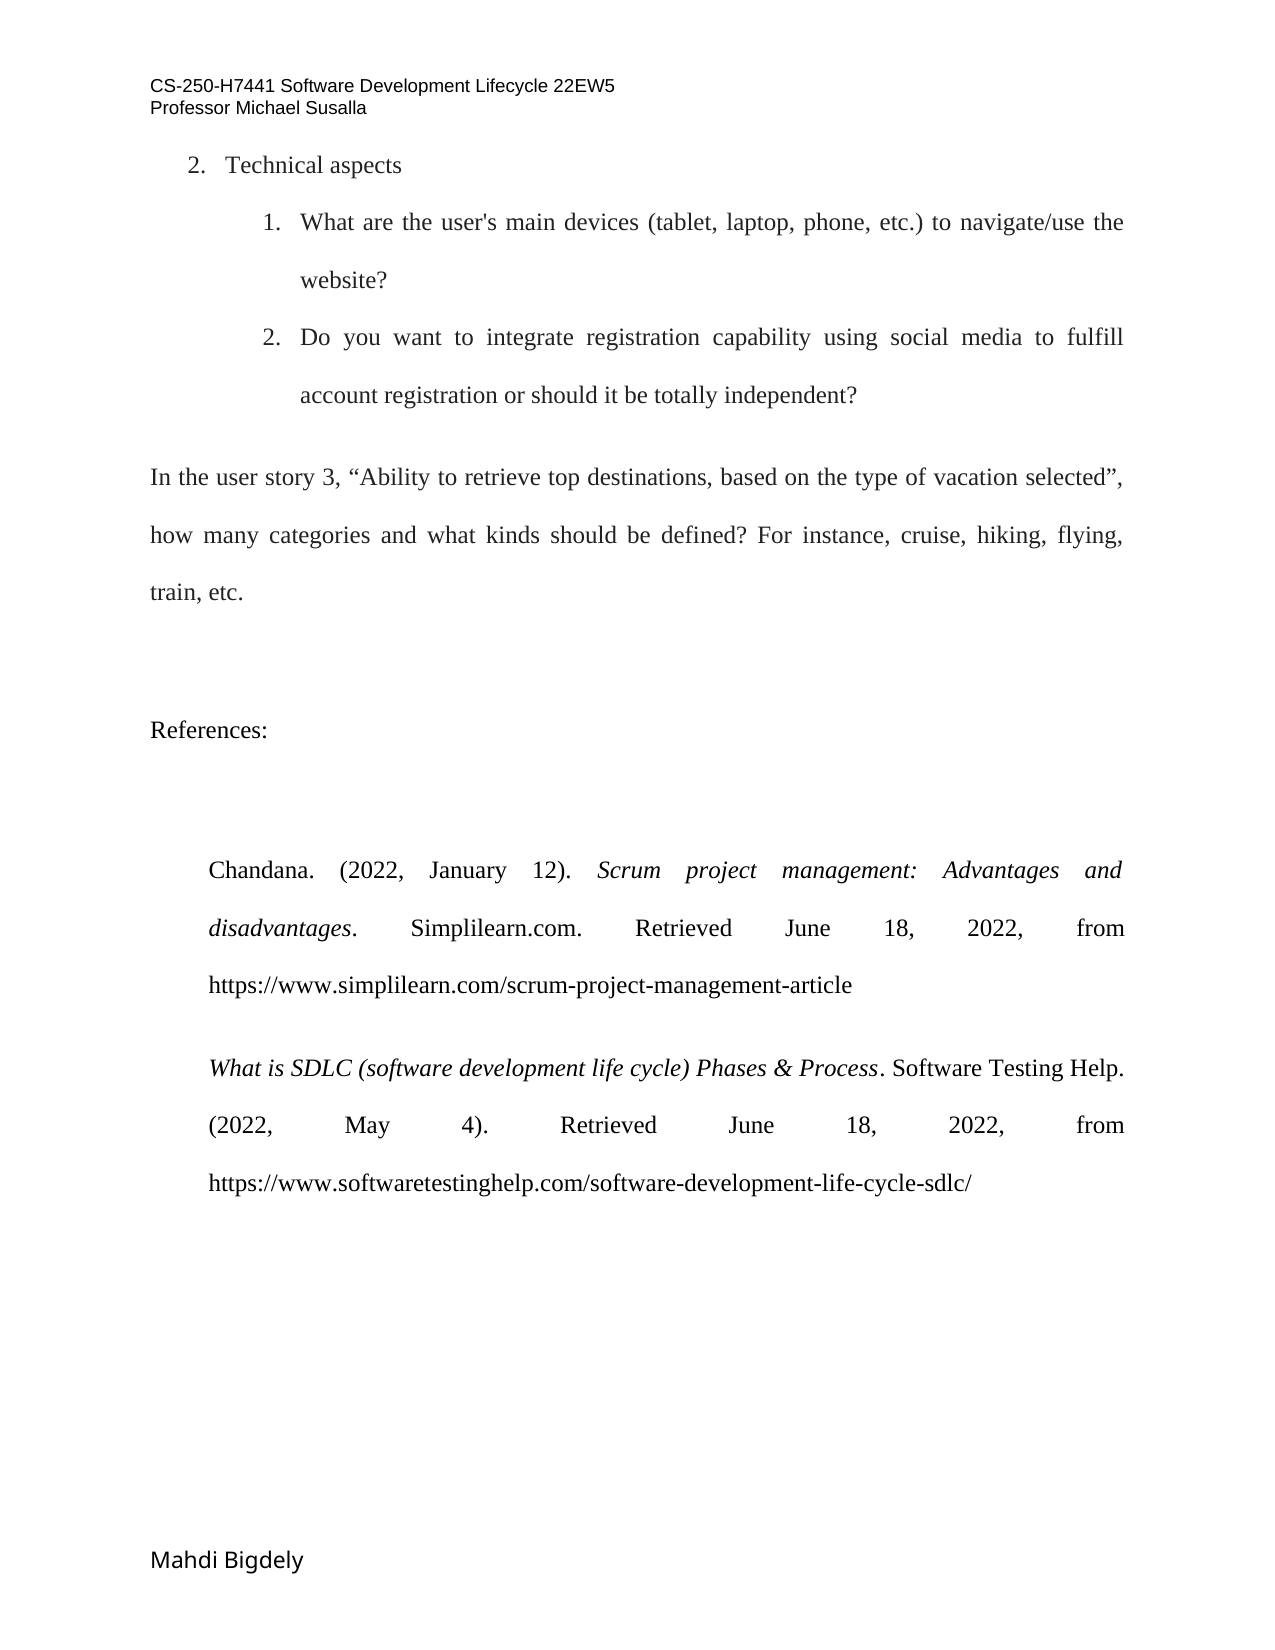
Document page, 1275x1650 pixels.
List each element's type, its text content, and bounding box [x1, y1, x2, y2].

text In the user story 3, “Ability to retrieve top destinations, based on the type of vacation selected”, how many categories and what kinds should be defined? For instance, cruise, hiking, flying, train, etc. [150, 462, 1125, 606]
text References: [150, 715, 1125, 744]
text Chandana. (2022, January 12). Scrum project management: Advantages and disadvantages. Simplilearn.com. Retrieved June 18, 2022, from https://www.simplilearn.com/scrum-project-management-article [208, 855, 1125, 999]
list What are the user's main devices (tablet, laptop, phone, etc.) to navigate/use the website? [262, 207, 1125, 294]
list Technical aspects [187, 150, 1125, 179]
text What is SDLC (software development life cycle) Phases & Process. Software Testing Help. (2022, May 4). Retrieved June 18, 2022, from https://www.softwaretestinghelp.com/software-development-life-cycle-sdlc/ [208, 1053, 1125, 1197]
list Do you want to integrate registration capability using social media to fulfill account registration or should it be totally independent? [262, 322, 1125, 409]
